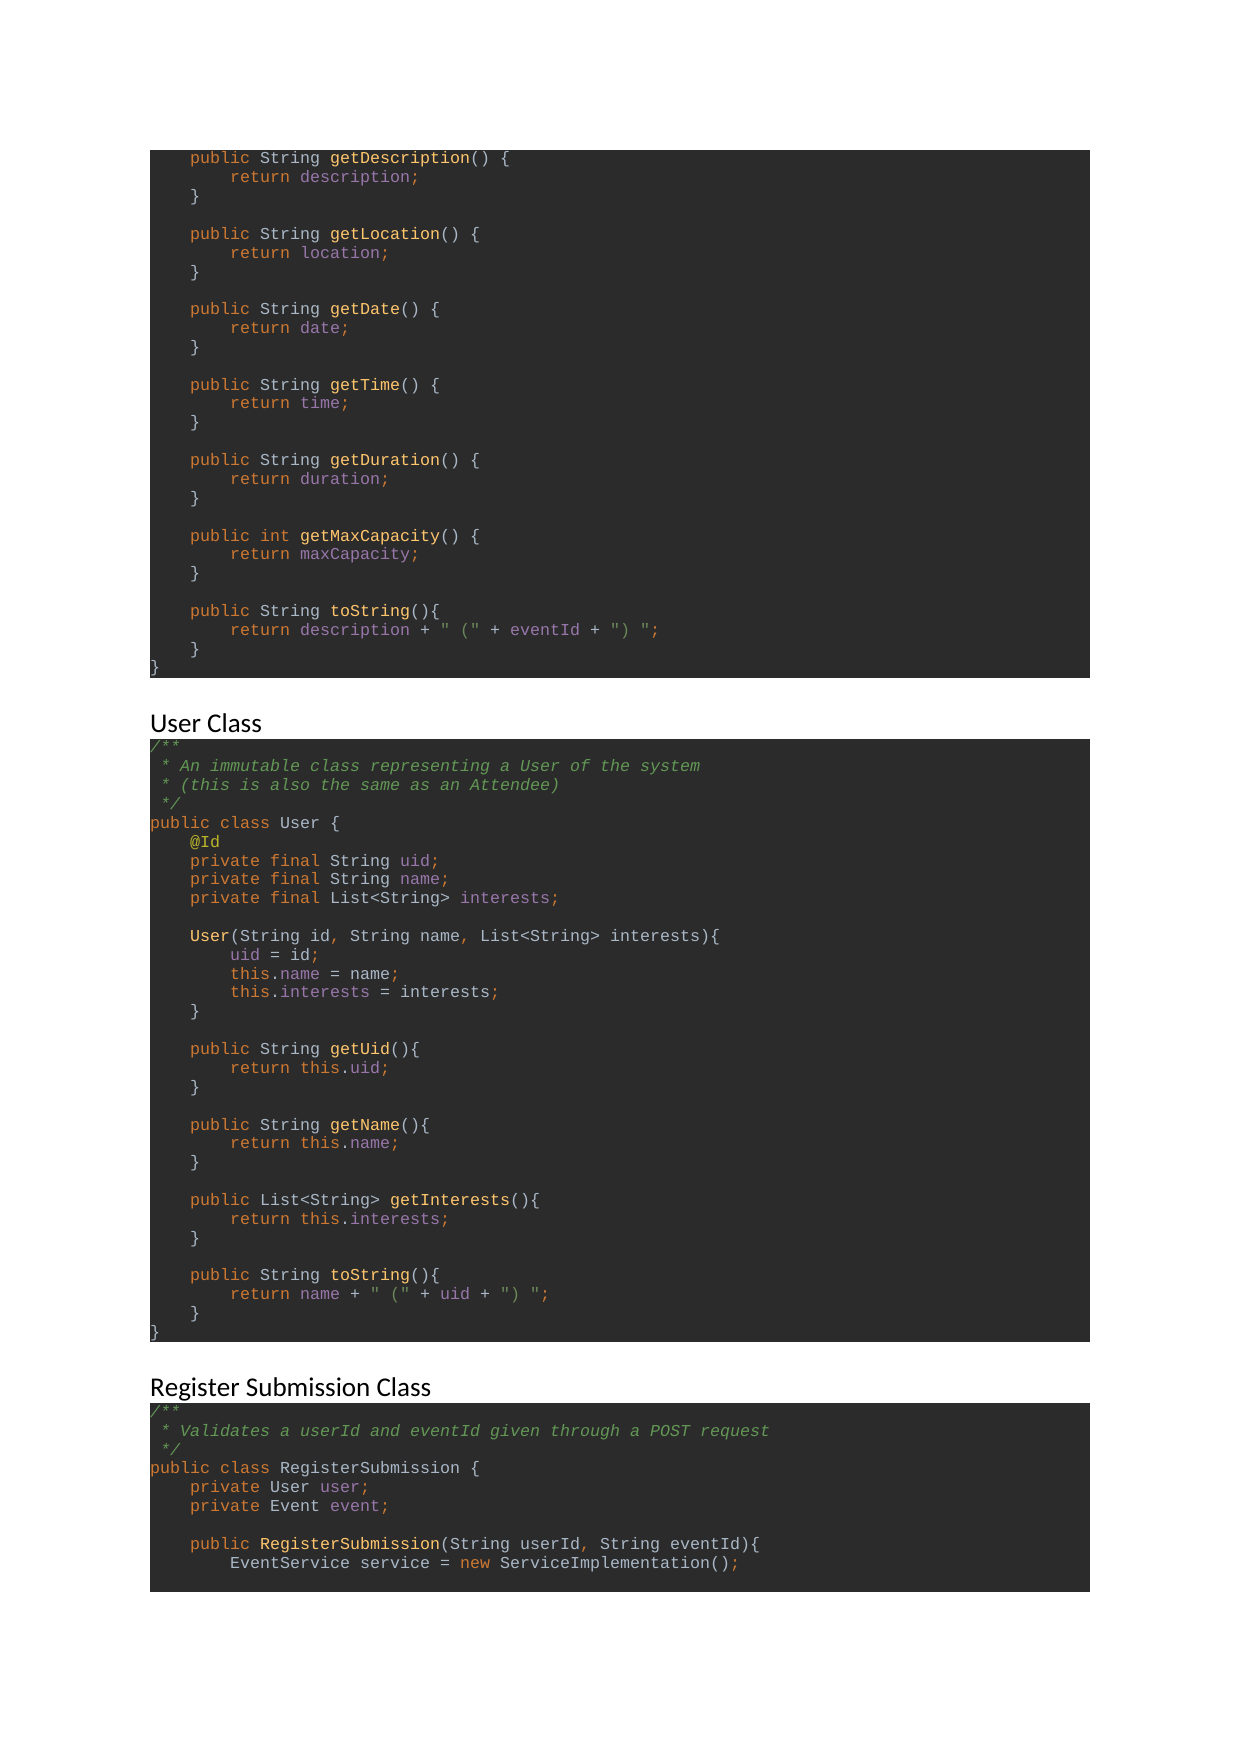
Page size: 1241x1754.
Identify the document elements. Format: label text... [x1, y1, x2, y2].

subtitle Register Submission Class [150, 1370, 1090, 1403]
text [150, 150, 1090, 678]
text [150, 1403, 1090, 1592]
text /** * An immutable class representing a User of the system * (this is also the same as an Attendee) */ public class User { @Id private final String uid; private final String name; private final List<String> interests; User(String id, String name, List<String> interests){ uid = id; this.name = name; this.interests = interests; } public String getUid(){ return this.uid; } public String getName(){ return this.name; } public List<String> getInterests(){ return this.interests; } public String toString(){ return name + " (" + uid + ") "; } } [150, 739, 1090, 1342]
subtitle User Class [150, 706, 1090, 739]
